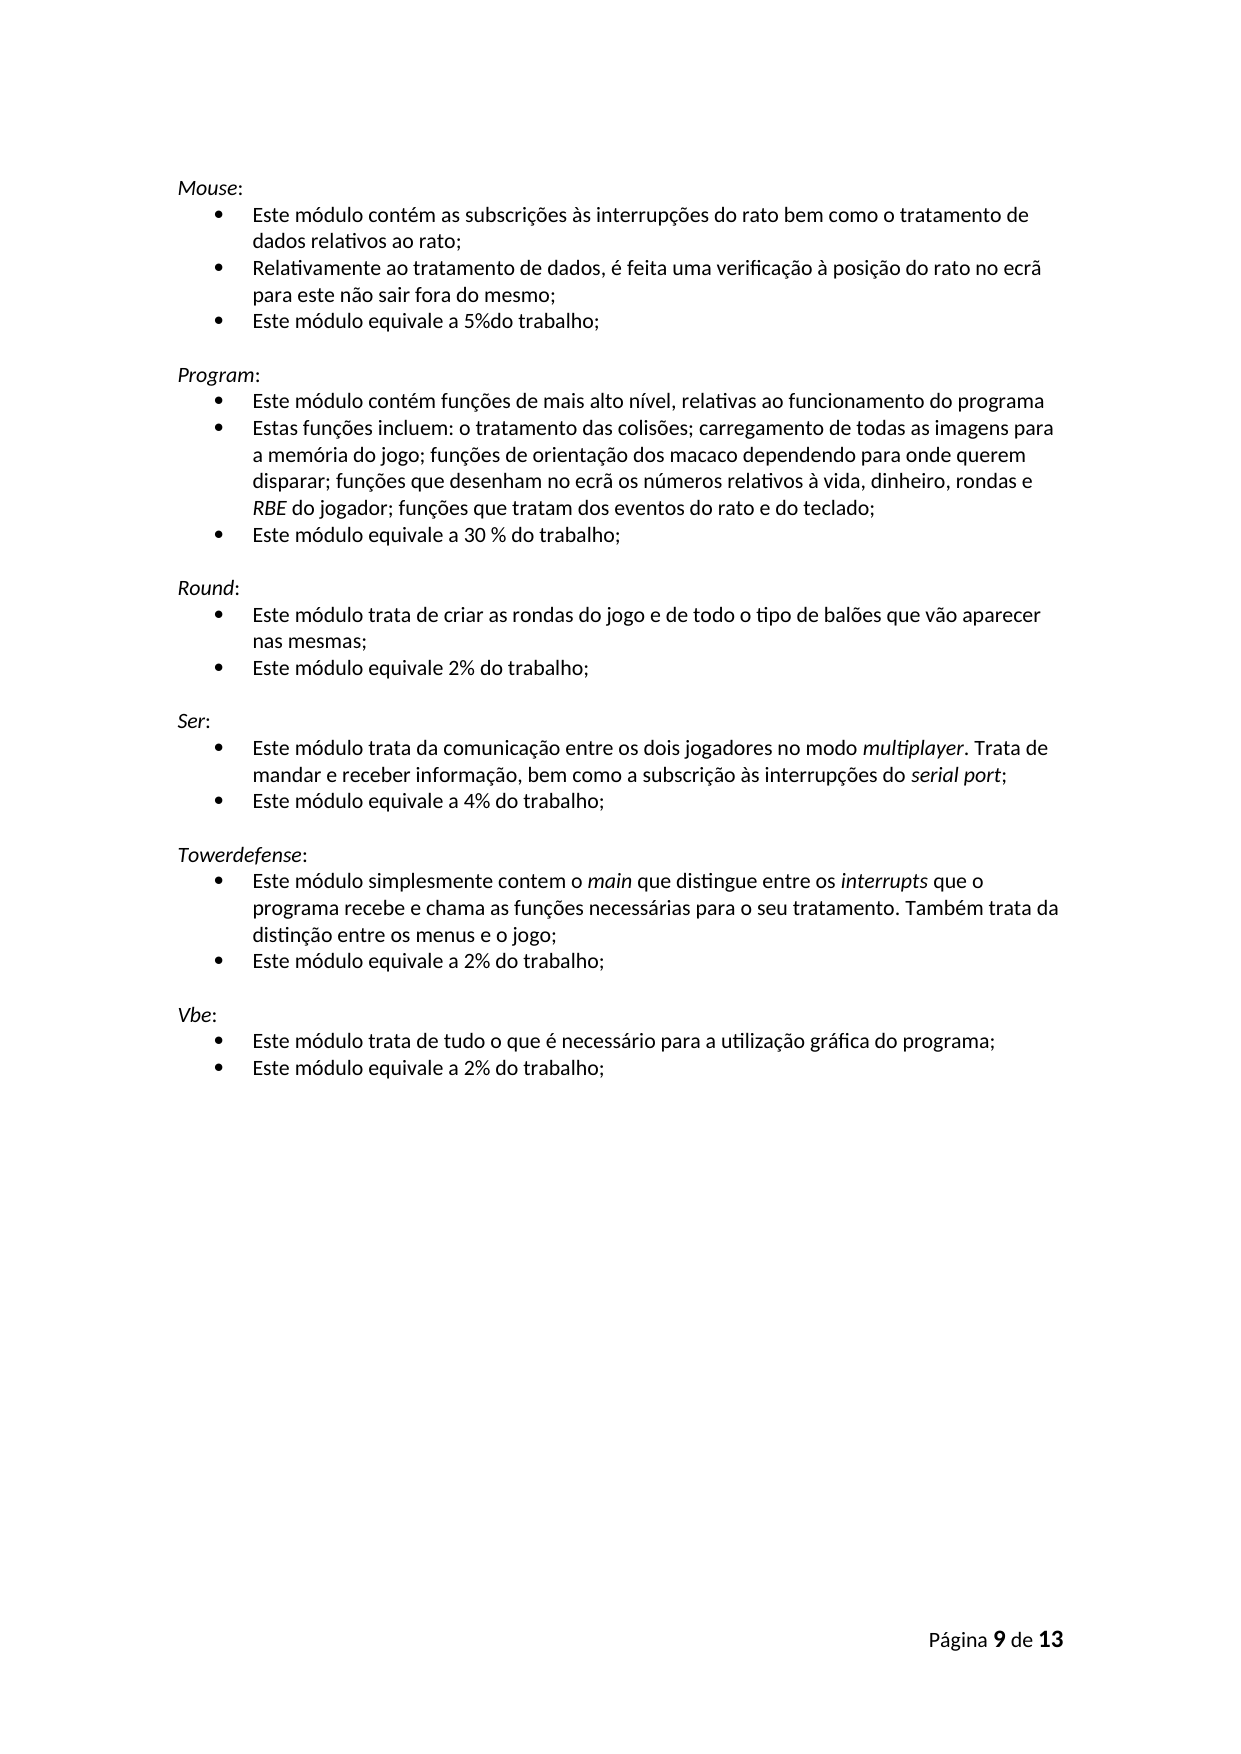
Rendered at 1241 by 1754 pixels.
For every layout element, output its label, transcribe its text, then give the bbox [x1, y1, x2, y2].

list Este módulo equivale a 2% do trabalho; [215, 948, 1063, 974]
list Este módulo trata de tudo o que é necessário para a utilização gráfica do programa; [215, 1028, 1063, 1054]
list Este módulo equivale a 2% do trabalho; [215, 1054, 1063, 1081]
list Este módulo equivale a 30 % do trabalho; [215, 521, 1063, 548]
text Vbe: [177, 1001, 1063, 1028]
list Este módulo trata da comunicação entre os dois jogadores no modo multiplayer. Trata de mandar e receber informação, bem como a subscrição às interrupções do serial port; [215, 734, 1063, 788]
text Program: [177, 361, 1063, 388]
list Estas funções incluem: o tratamento das colisões; carregamento de todas as imagens para a memória do jogo; funções de orientação dos macaco dependendo para onde querem disparar; funções que desenham no ecrã os números relativos à vida, dinheiro, rondas e RBE do jogador; funções que tratam dos eventos do rato e do teclado; [215, 414, 1063, 521]
list Este módulo equivale a 5%do trabalho; [215, 308, 1063, 334]
list Este módulo trata de criar as rondas do jogo e de todo o tipo de balões que vão aparecer nas mesmas; [215, 601, 1063, 654]
list Este módulo contém as subscrições às interrupções do rato bem como o tratamento de dados relativos ao rato; [215, 201, 1063, 254]
text Towerdefense: [177, 841, 1063, 868]
list Este módulo contém funções de mais alto nível, relativas ao funcionamento do programa [215, 388, 1063, 414]
text Mouse: [177, 174, 1063, 201]
list Este módulo simplesmente contem o main que distingue entre os interrupts que o programa recebe e chama as funções necessárias para o seu tratamento. Também trata da distinção entre os menus e o jogo; [215, 868, 1063, 948]
text Ser: [177, 708, 1063, 734]
list Este módulo equivale 2% do trabalho; [215, 654, 1063, 681]
list Este módulo equivale a 4% do trabalho; [215, 788, 1063, 814]
text Round: [177, 574, 1063, 601]
list Relativamente ao tratamento de dados, é feita uma verificação à posição do rato no ecrã para este não sair fora do mesmo; [215, 254, 1063, 308]
